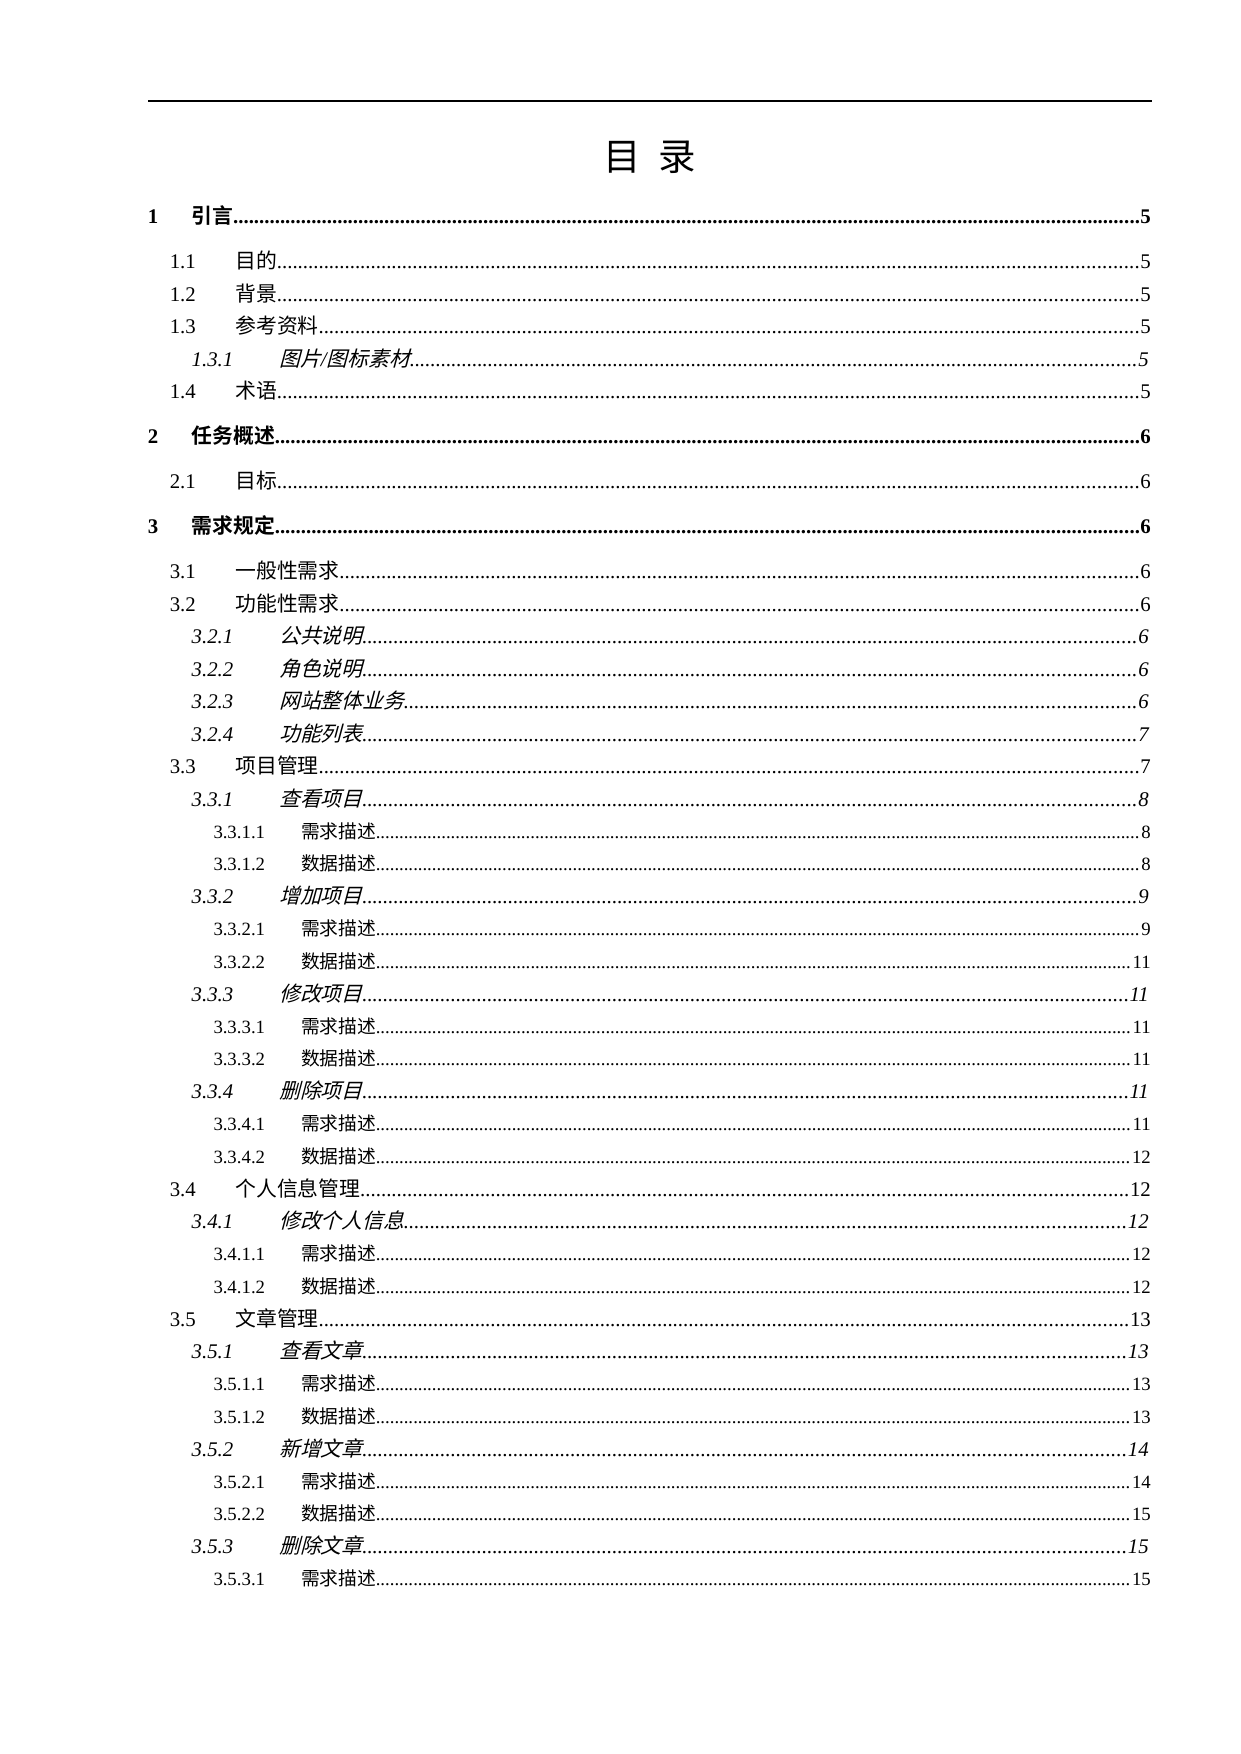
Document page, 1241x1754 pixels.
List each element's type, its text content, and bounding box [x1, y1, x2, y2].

text 3.5.3 删除文章 15 [191, 1529, 1152, 1561]
text 3.5.2.2 数据描述 15 [213, 1496, 1152, 1529]
text 3.5.2.1 需求描述 14 [213, 1464, 1152, 1496]
text 3.3.4 删除项目 11 [191, 1074, 1152, 1106]
text 3.5.1.1 需求描述 13 [213, 1366, 1152, 1399]
text 3.3.3 修改项目 11 [191, 976, 1152, 1009]
text 目 录 [148, 121, 1152, 186]
text 3.5 文章管理 13 [169, 1301, 1152, 1334]
text 3.4.1.1 需求描述 12 [213, 1236, 1152, 1269]
text 3.2.1 公共说明 6 [191, 619, 1152, 651]
text 1.3.1 图片/图标素材 5 [191, 341, 1152, 374]
text 3.5.3.1 需求描述 15 [213, 1561, 1152, 1594]
text 1.4 术语 5 [169, 374, 1152, 406]
text 3.3.1.1 需求描述 8 [213, 814, 1152, 846]
text 3.2 功能性需求 6 [169, 586, 1152, 619]
text 3.2.2 角色说明 6 [191, 651, 1152, 684]
text 3.2.3 网站整体业务 6 [191, 684, 1152, 716]
text 3.5.1 查看文章 13 [191, 1334, 1152, 1366]
text 3.3.4.1 需求描述 11 [213, 1106, 1152, 1139]
text 3.2.4 功能列表 7 [191, 716, 1152, 749]
text 2.1 目标 6 [169, 464, 1152, 496]
text 1.2 背景 5 [169, 276, 1152, 309]
text 3.3.3.2 数据描述 11 [213, 1041, 1152, 1074]
text 3.3.2.2 数据描述 11 [213, 944, 1152, 976]
text 3.3.3.1 需求描述 11 [213, 1009, 1152, 1041]
text 3 需求规定 6 [148, 509, 1152, 541]
text 3.5.2 新增文章 14 [191, 1431, 1152, 1464]
text 3.3 项目管理 7 [169, 749, 1152, 781]
text 3.3.2.1 需求描述 9 [213, 911, 1152, 944]
text 3.3.1.2 数据描述 8 [213, 846, 1152, 879]
text 1.3 参考资料 5 [169, 309, 1152, 341]
text 2 任务概述 6 [148, 419, 1152, 451]
text 3.3.2 增加项目 9 [191, 879, 1152, 911]
text 3.4 个人信息管理 12 [169, 1171, 1152, 1204]
text 3.3.4.2 数据描述 12 [213, 1139, 1152, 1171]
text 1.1 目的 5 [169, 244, 1152, 276]
text 1 引言 5 [148, 199, 1152, 231]
text 3.4.1.2 数据描述 12 [213, 1269, 1152, 1301]
text 3.1 一般性需求 6 [169, 554, 1152, 586]
text 3.4.1 修改个人信息 12 [191, 1204, 1152, 1236]
text 3.5.1.2 数据描述 13 [213, 1399, 1152, 1431]
text 3.3.1 查看项目 8 [191, 781, 1152, 814]
